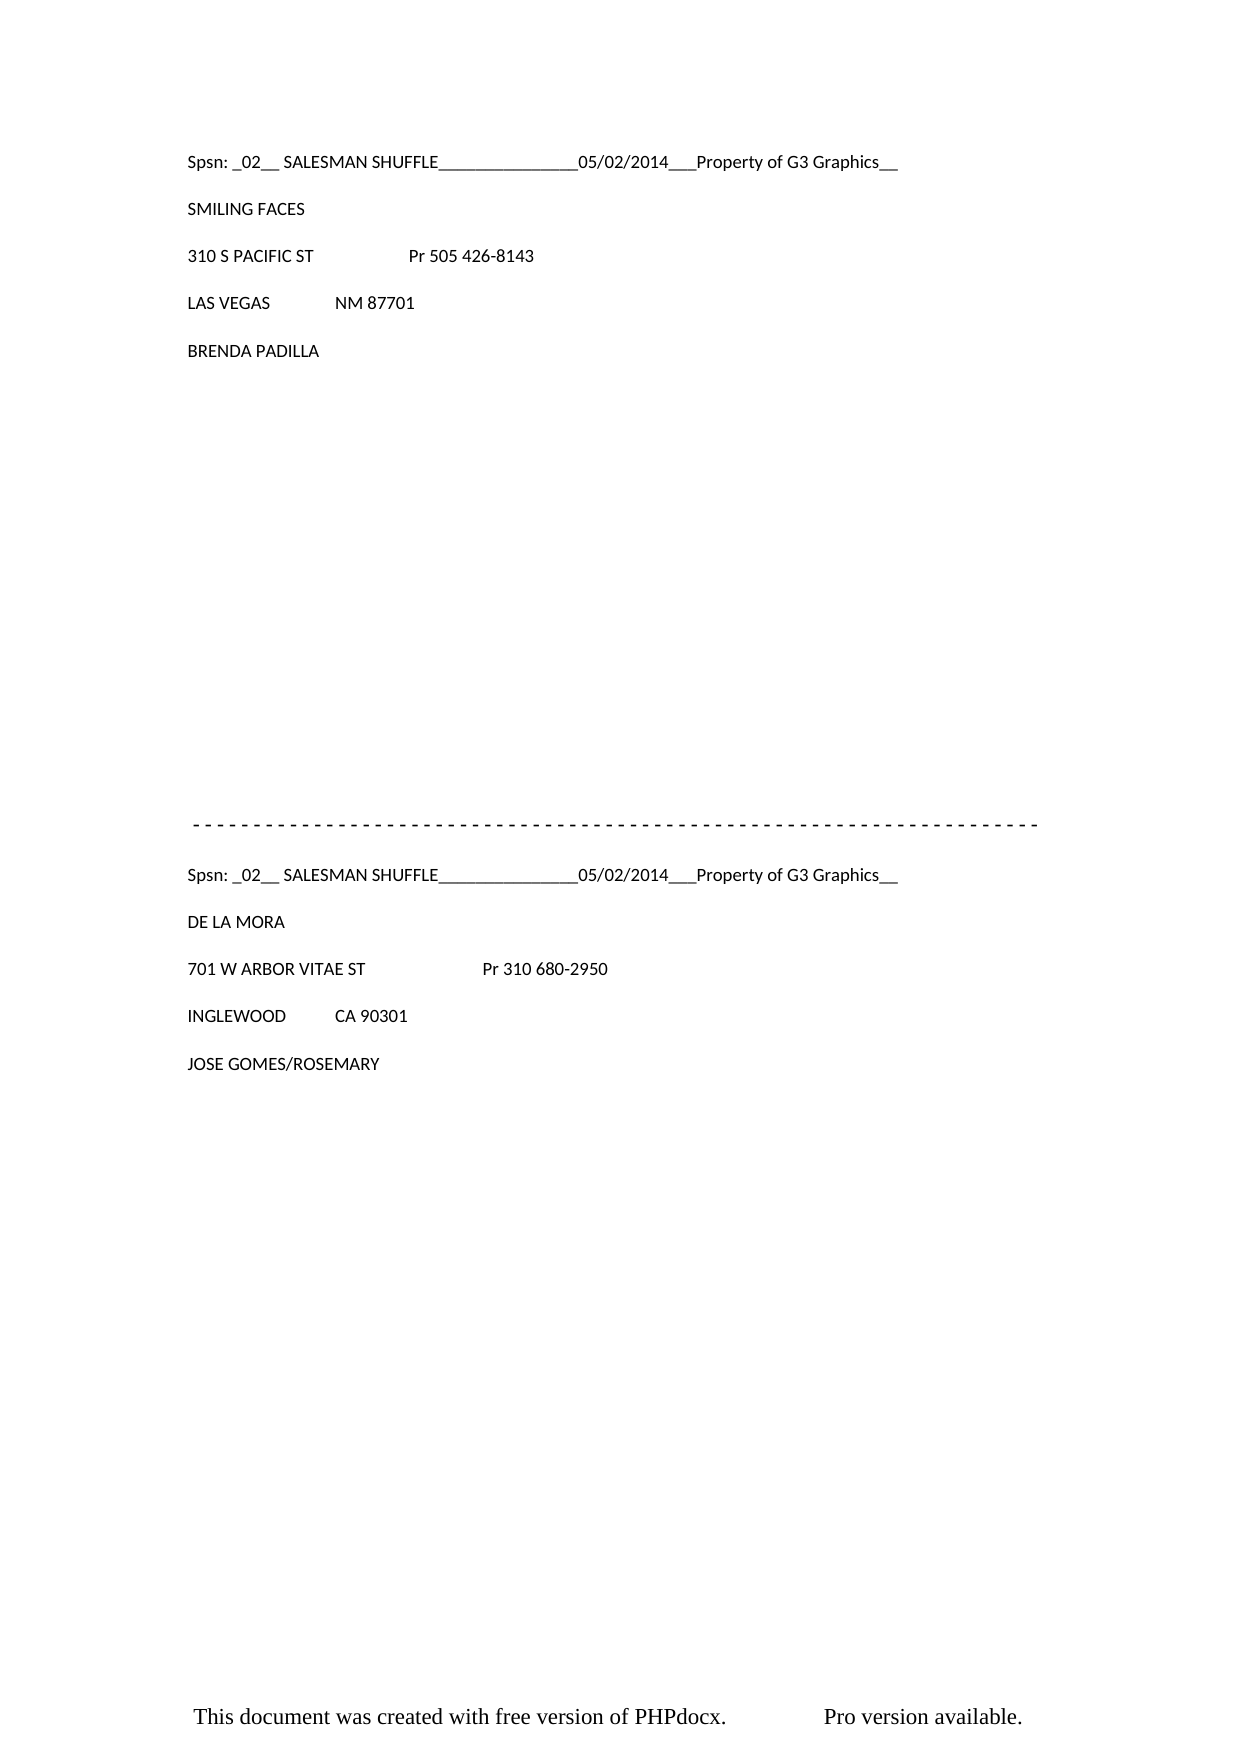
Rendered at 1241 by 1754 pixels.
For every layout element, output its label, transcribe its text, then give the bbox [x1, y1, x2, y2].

text Spsn: _02__ SALESMAN SHUFFLE_______________05/02/2014___Property of G3 Graphics__ [187, 863, 1053, 886]
text INGLEWOOD CA 90301 [187, 1005, 1053, 1028]
text SMILING FACES [187, 197, 1053, 220]
text LAS VEGAS NM 87701 [187, 292, 1053, 314]
text BRENDA PADILLA [187, 339, 1053, 362]
text 701 W ARBOR VITAE ST Pr 310 680-2950 [187, 957, 1053, 980]
text DE LA MORA [187, 910, 1053, 933]
text Spsn: _02__ SALESMAN SHUFFLE_______________05/02/2014___Property of G3 Graphics__ [187, 150, 1053, 173]
text - - - - - - - - - - - - - - - - - - - - - - - - - - - - - - - - - - - - - - - - - - - - - - - - - - - - - - - - - - - - - - - - - - - - - - [187, 810, 1053, 838]
text 310 S PACIFIC ST Pr 505 426-8143 [187, 244, 1053, 267]
text JOSE GOMES/ROSEMARY [187, 1052, 1053, 1075]
